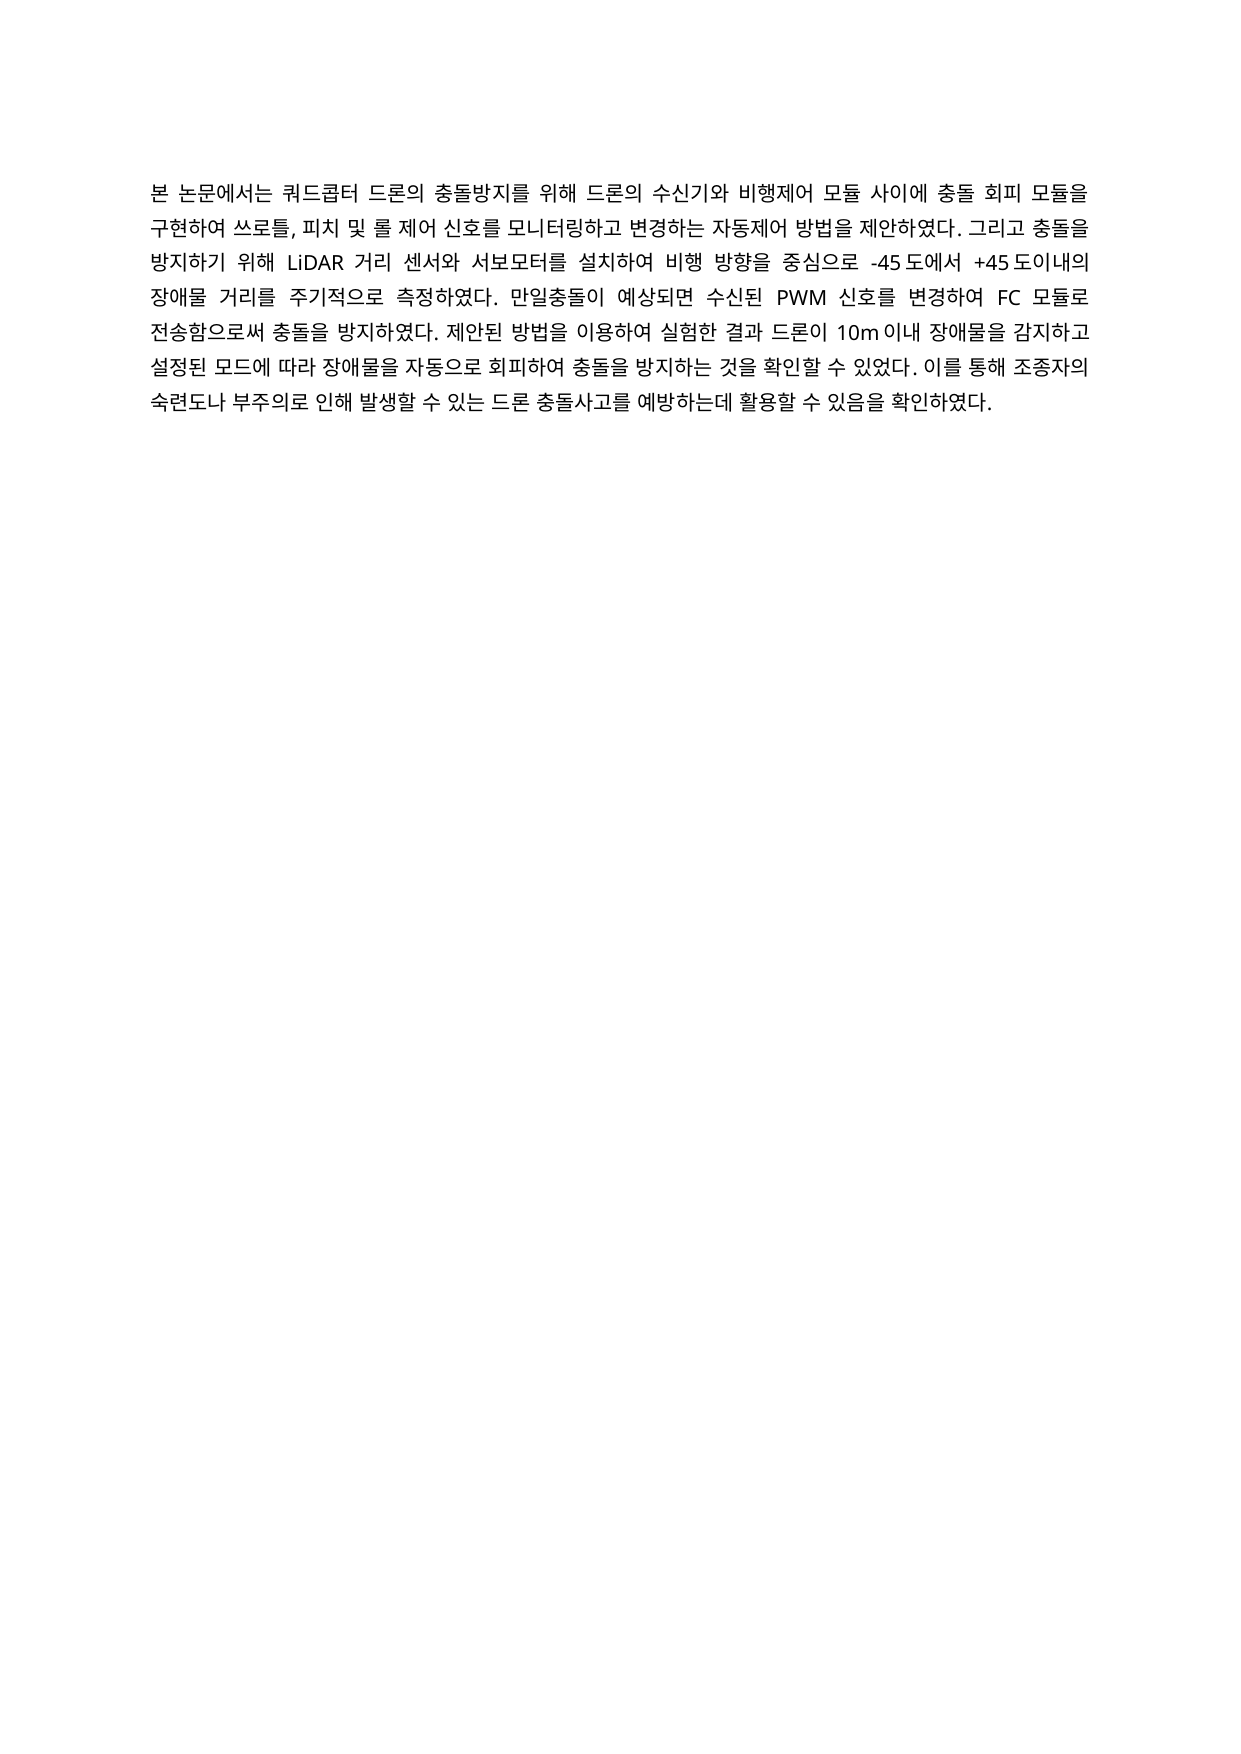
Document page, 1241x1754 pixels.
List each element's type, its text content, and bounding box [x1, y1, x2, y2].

text 본 논문에서는 쿼드콥터 드론의 충돌방지를 위해 드론의 수신기와 비행제어 모듈 사이에 충돌 회피 모듈을 구현하여 쓰로틀, 피치 및 롤 제어 신호를 모니터링하고 변경하는 자동제어 방법을 제안하였다. 그리고 충돌을 방지하기 위해 LiDAR 거리 센서와 서보모터를 설치하여 비행 방향을 중심으로 -45도에서 +45도이내의 장애물 거리를 주기적으로 측정하였다. 만일충돌이 예상되면 수신된 PWM 신호를 변경하여 FC 모듈로 전송함으로써 충돌을 방지하였다. 제안된 방법을 이용하여 실험한 결과 드론이 10m이내 장애물을 감지하고 설정된 모드에 따라 장애물을 자동으로 회피하여 충돌을 방지하는 것을 확인할 수 있었다. 이를 통해 조종자의 숙련도나 부주의로 인해 발생할 수 있는 드론 충돌사고를 예방하는데 활용할 수 있음을 확인하였다. [150, 177, 1090, 416]
